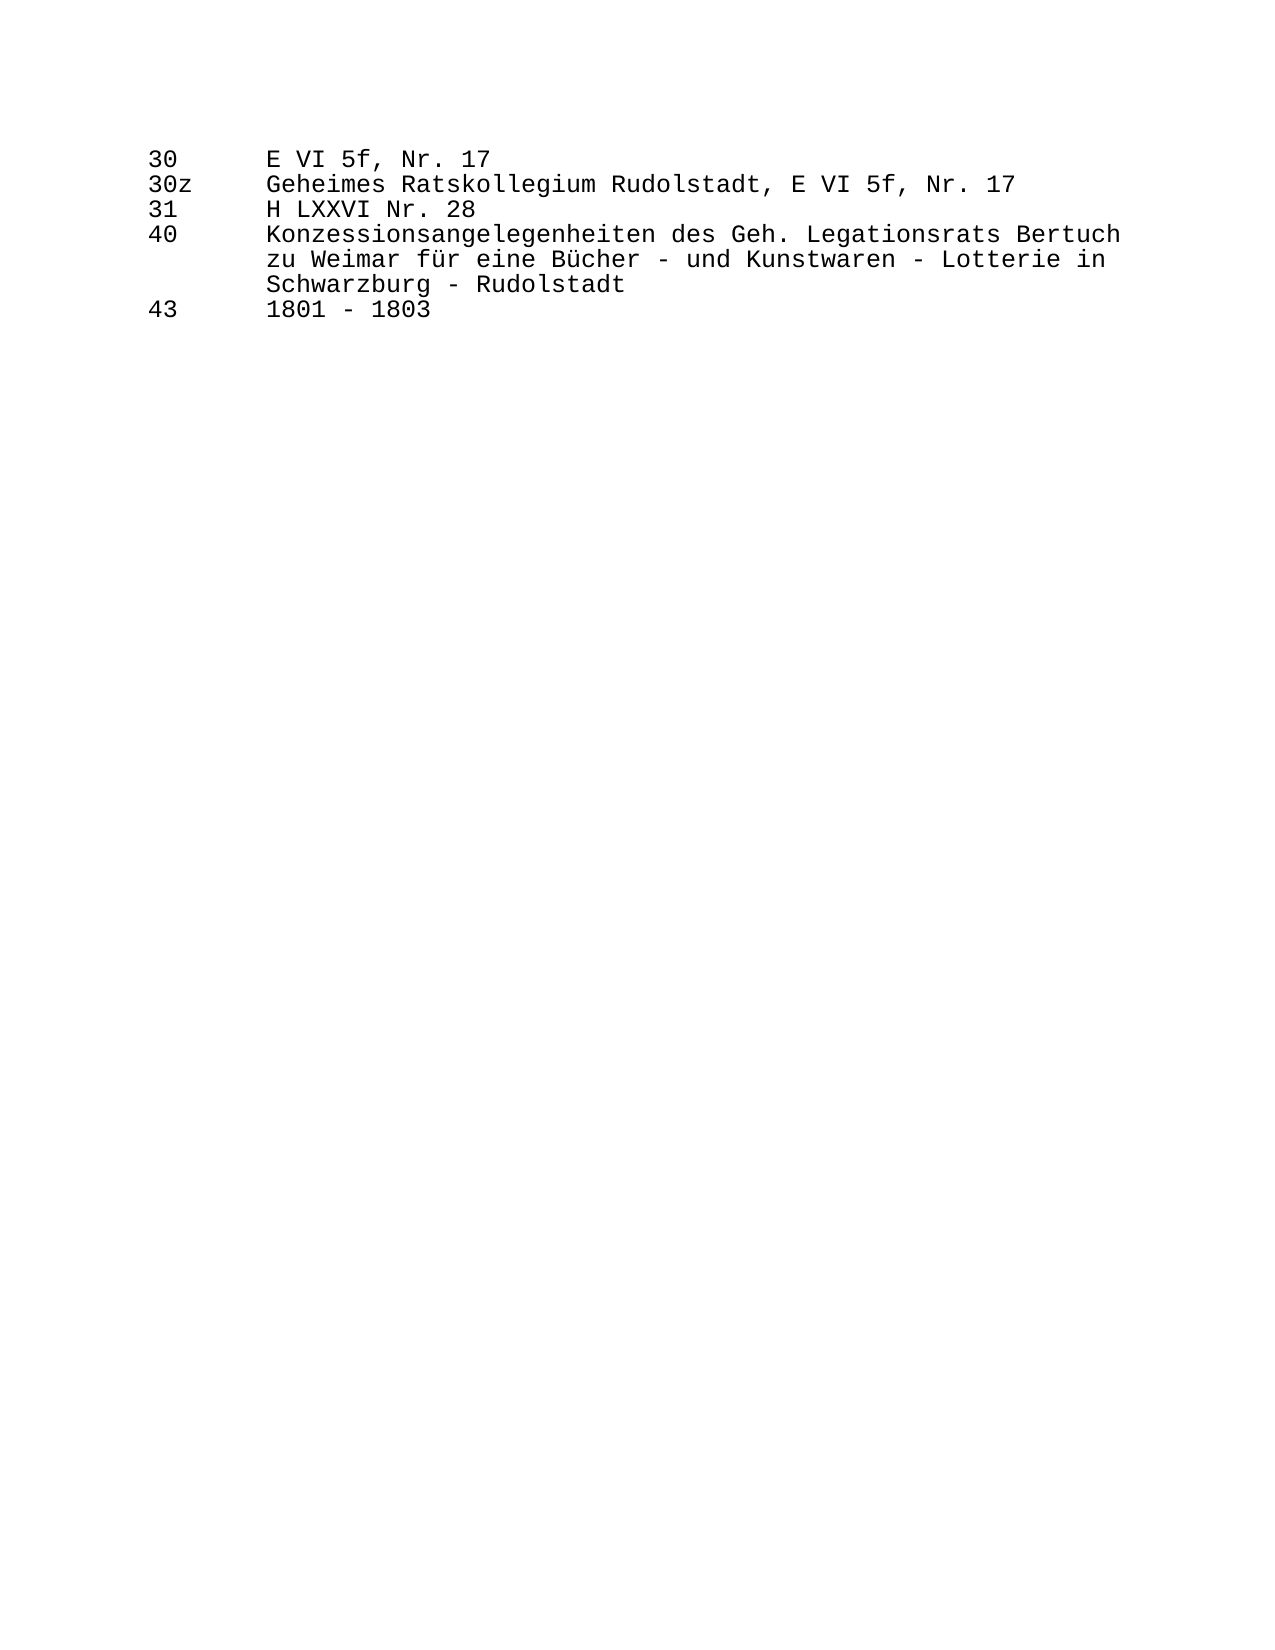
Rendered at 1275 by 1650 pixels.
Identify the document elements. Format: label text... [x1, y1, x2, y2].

text 43 1801 - 1803 [148, 298, 1127, 323]
text 40 Konzessionsangelegenheiten des p[7{Geh. Legationsrat}s 1{Bertuch} zu 6{o[Weimar]o}]p für eine s[Bücher - und Kunstwaren - Lotterie]s in o[Schwarzburg - o[Rudolstadt]o]o [148, 223, 1127, 298]
text 30 E VI 5f, Nr. 17 [148, 148, 1127, 173]
text 30z Geheimes Ratskollegium Rudolstadt, E VI 5f, Nr. 17 [148, 173, 1127, 198]
text 31 H LXXVI Nr. 28 [148, 198, 1127, 223]
